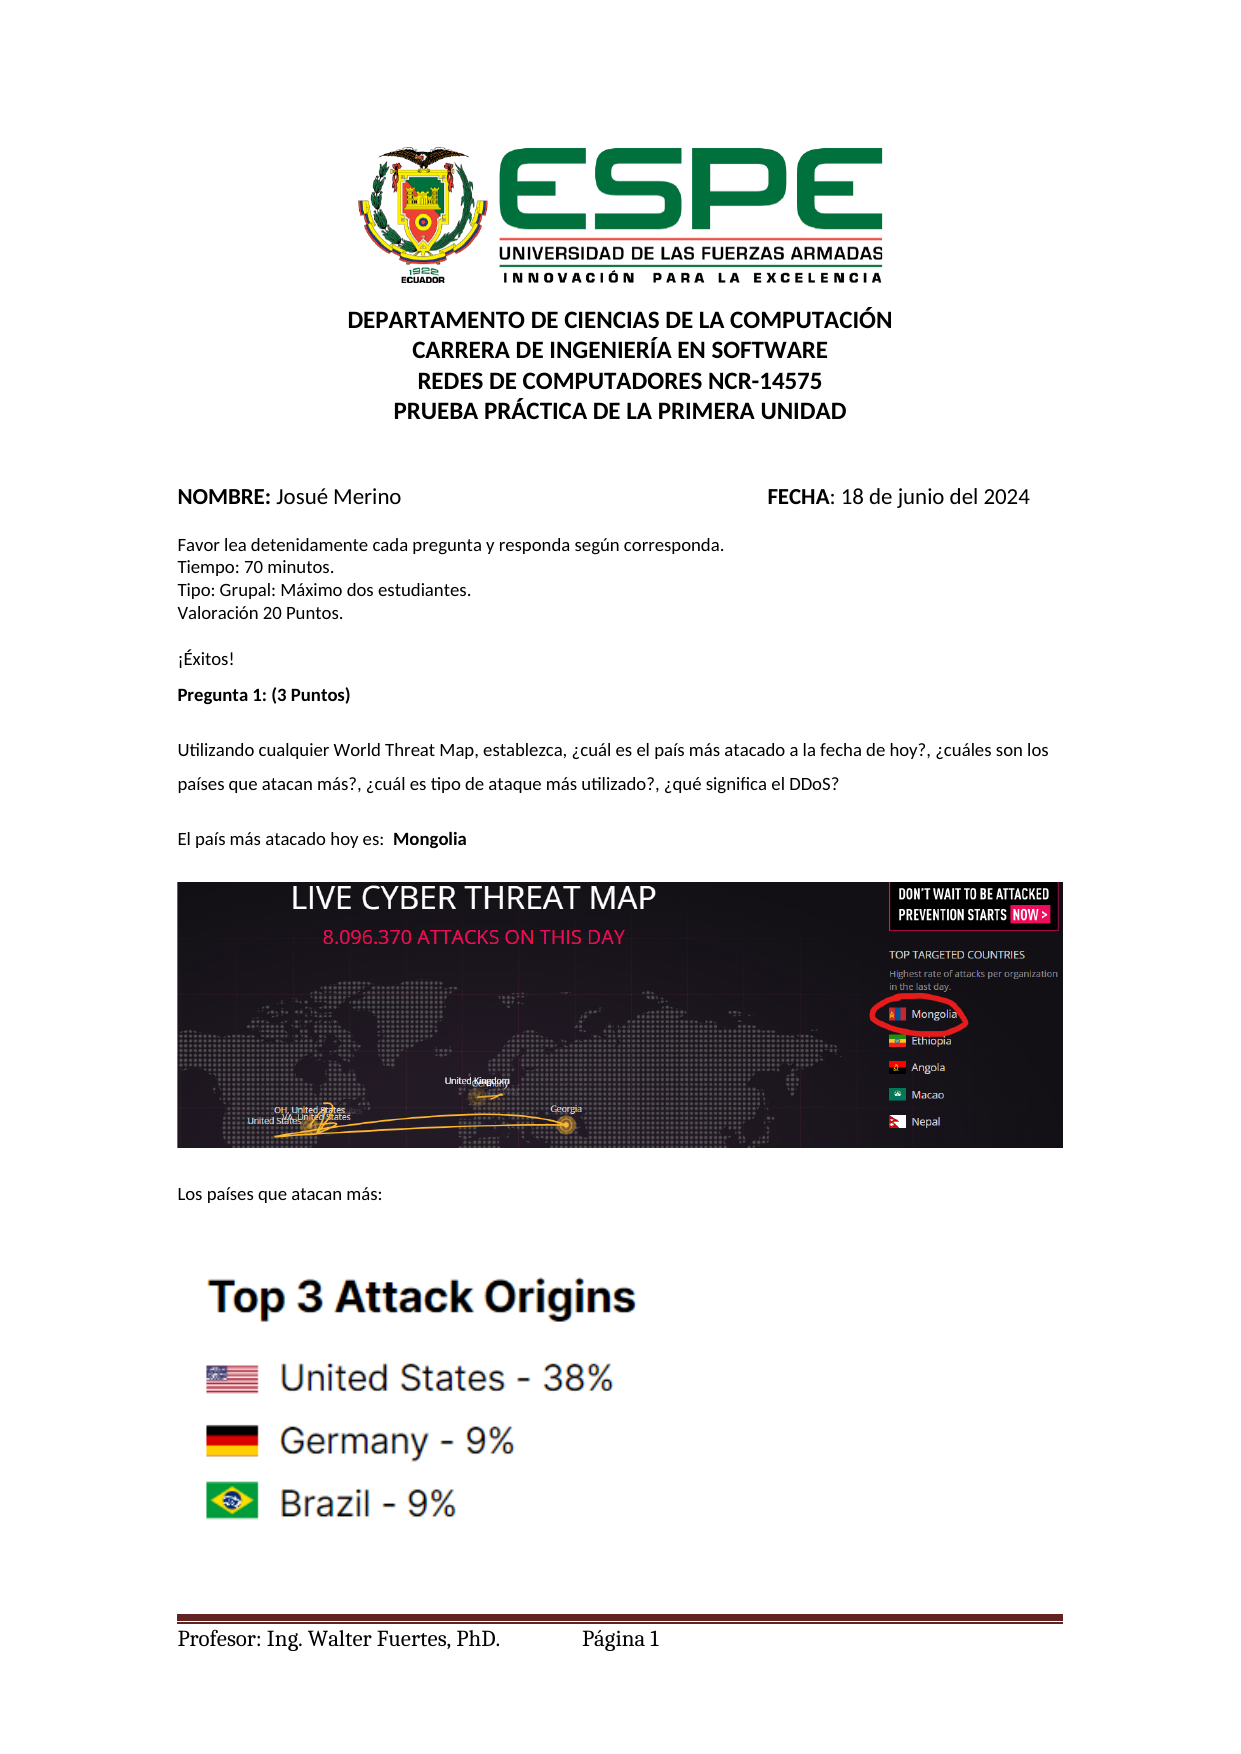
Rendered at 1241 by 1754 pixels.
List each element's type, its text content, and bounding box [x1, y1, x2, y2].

text Valoración 20 Puntos. [177, 602, 1063, 624]
text Tipo: Grupal: Máximo dos estudiantes. [177, 579, 1063, 602]
text Tiempo: 70 minutos. [177, 556, 1063, 579]
text REDES DE COMPUTADORES NCR-14575 [177, 365, 1063, 395]
text ¡Éxitos! [177, 647, 1063, 670]
text Pregunta 1: (3 Puntos) [177, 683, 1063, 706]
text DEPARTAMENTO DE CIENCIAS DE LA COMPUTACIÓN [177, 304, 1063, 334]
text Favor lea detenidamente cada pregunta y responda según corresponda. [177, 533, 1063, 556]
text Los países que atacan más: [177, 1183, 1063, 1206]
text CARRERA DE INGENIERÍA EN SOFTWARE [177, 334, 1063, 365]
picture [177, 1237, 682, 1559]
picture [358, 147, 883, 283]
text PRUEBA PRÁCTICA DE LA PRIMERA UNIDAD [177, 395, 1063, 426]
text NOMBRE: Josué Merino FECHA: 18 de junio del 2024 [177, 482, 1063, 510]
picture [177, 882, 1063, 1148]
text El país más atacado hoy es: Mongolia [177, 828, 1063, 851]
text Utilizando cualquier World Threat Map, establezca, ¿cuál es el país más atacado a la fecha de hoy?, ¿cuáles son los países que atacan más?, ¿cuál es tipo de ataque más utilizado?, ¿qué significa el DDoS? [177, 738, 1063, 795]
